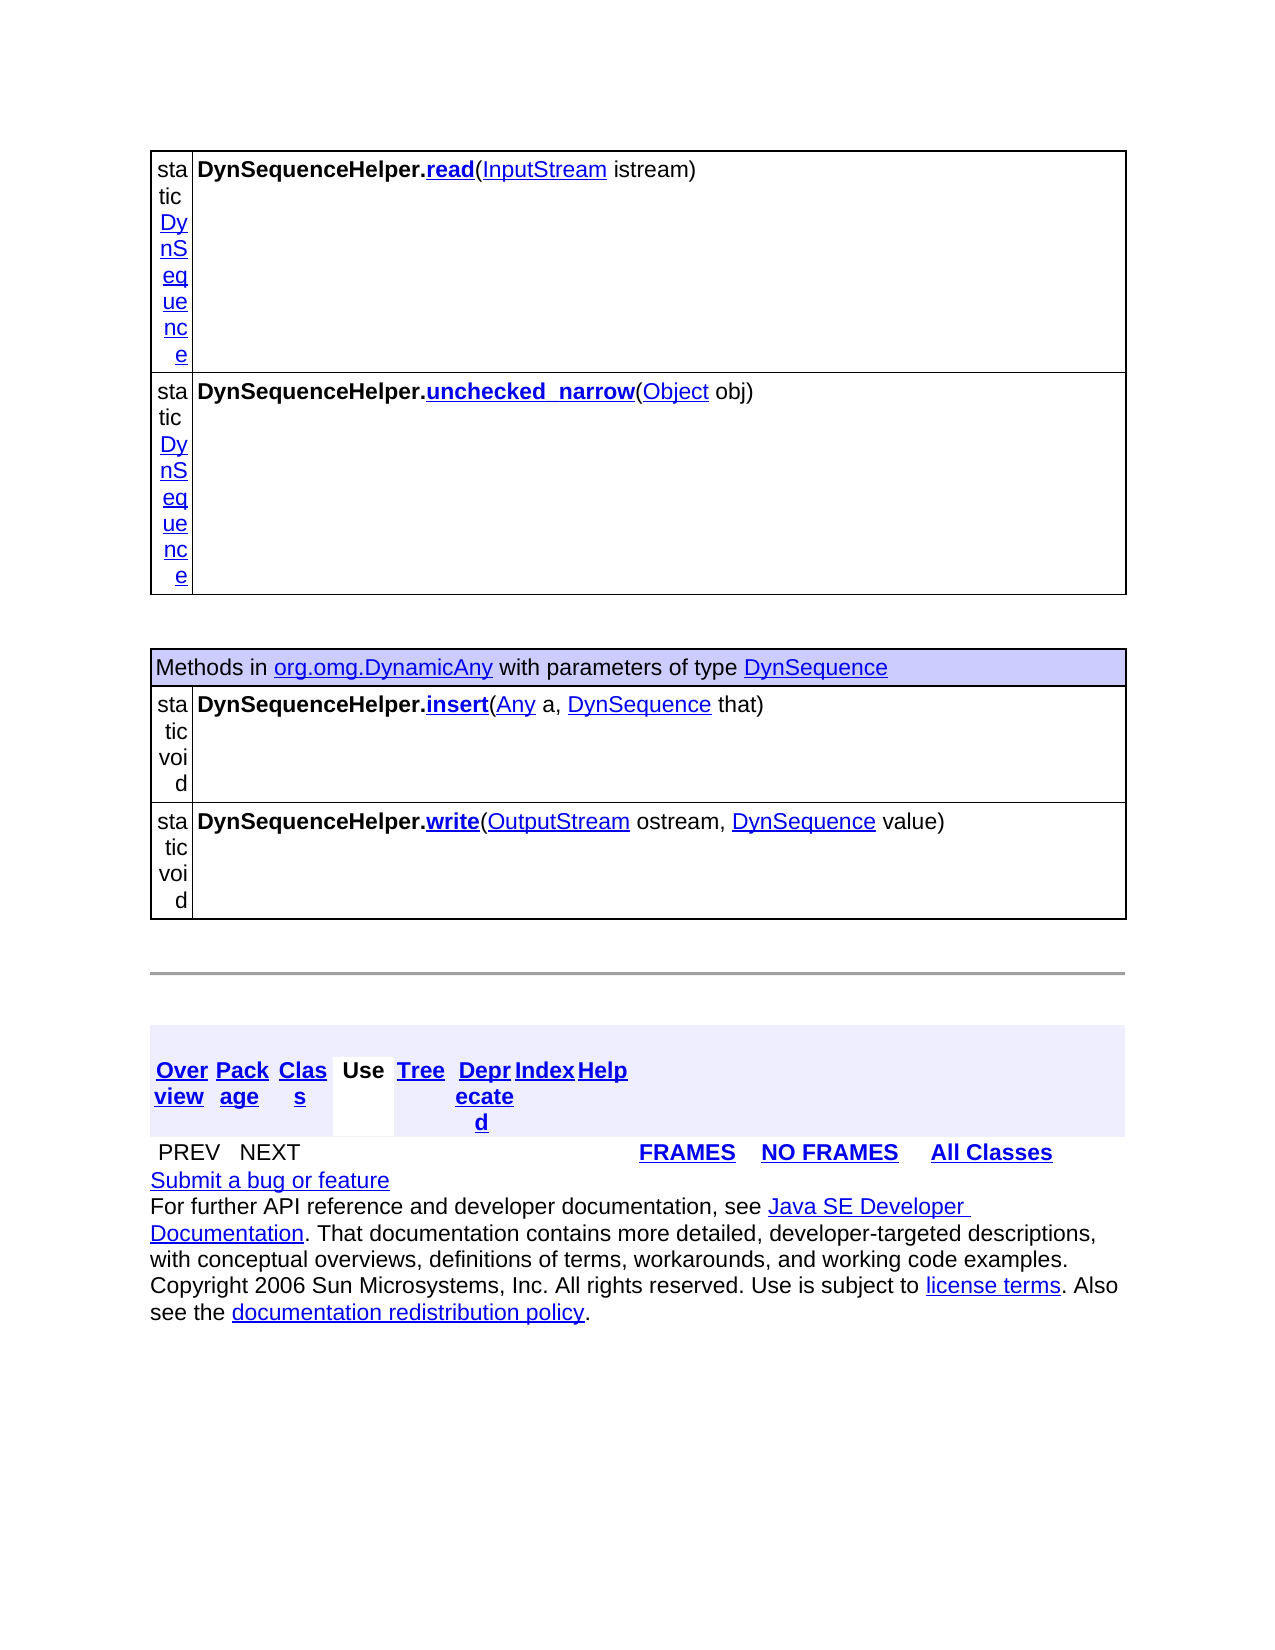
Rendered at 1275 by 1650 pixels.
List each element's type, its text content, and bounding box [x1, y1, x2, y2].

table_cell static void [152, 687, 192, 801]
table_header [150, 1025, 1125, 1137]
table_cell FRAMES NO FRAMES All Classes [638, 1137, 1125, 1167]
table_cell static DynSequence [152, 152, 192, 372]
table_cell DynSequenceHelper.insert(Any a, DynSequence that) [193, 687, 1125, 801]
table_cell static void [152, 803, 192, 918]
table_cell static DynSequence [152, 373, 192, 593]
table_header Methods in org.omg.DynamicAny with parameters of type DynSequence [152, 650, 1125, 685]
text Submit a bug or feature [150, 1167, 1125, 1193]
table_cell PREV NEXT [150, 1137, 637, 1167]
table_cell DynSequenceHelper.read(InputStream istream) [193, 152, 1125, 372]
table_cell DynSequenceHelper.unchecked_narrow(Object obj) [193, 373, 1125, 593]
text Copyright 2006 Sun Microsystems, Inc. All rights reserved. Use is subject to license terms. Also see the documentation redistribution policy. [150, 1272, 1125, 1325]
table_cell DynSequenceHelper.write(OutputStream ostream, DynSequence value) [193, 803, 1125, 918]
text For further API reference and developer documentation, see Java SE Developer Documentation. That documentation contains more detailed, developer-targeted descriptions, with conceptual overviews, definitions of terms, workarounds, and working code examples. [150, 1193, 1125, 1272]
